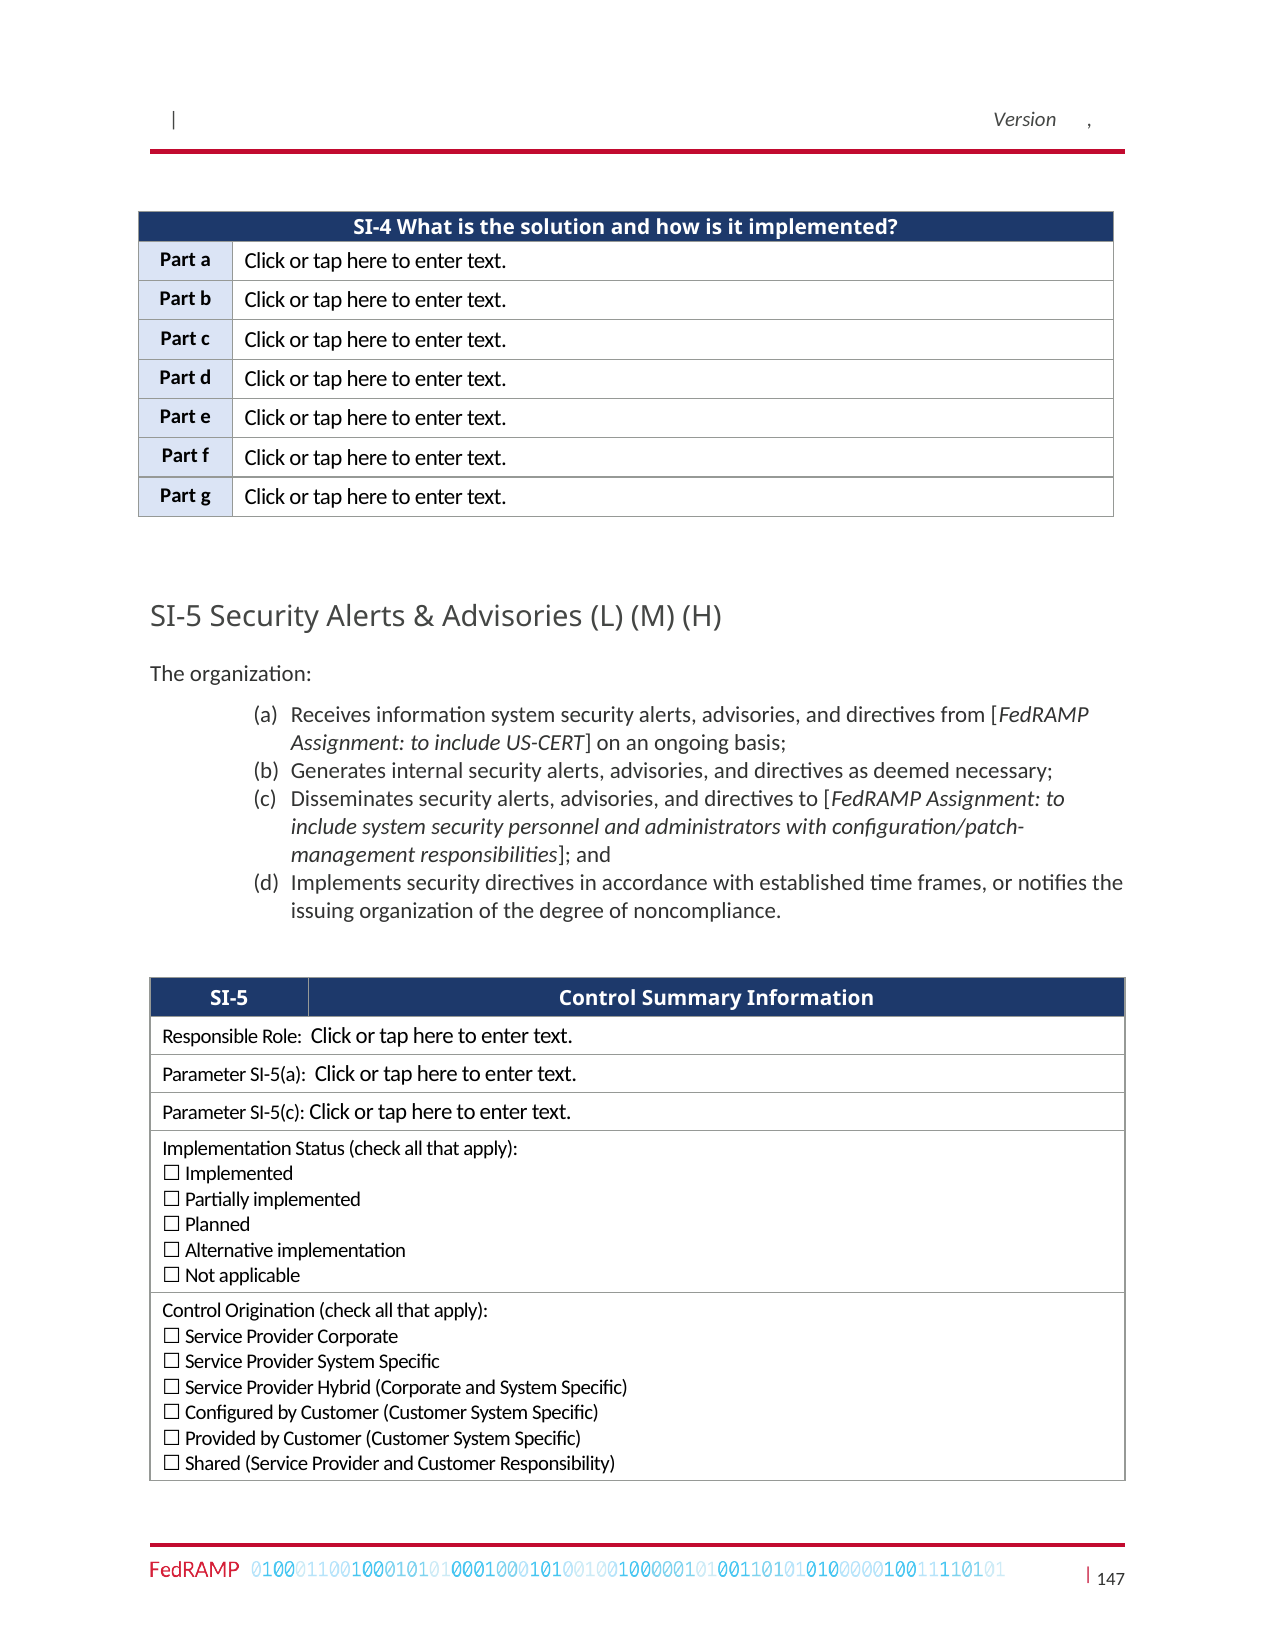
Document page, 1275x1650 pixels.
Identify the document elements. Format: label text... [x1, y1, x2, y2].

list Implements security directives in accordance with established time frames, or notifies the issuing organization of the degree of noncompliance. [253, 868, 1125, 924]
subtitle SI-5 Security Alerts & Advisories (L) (M) (H) [150, 595, 1125, 634]
picture [150, 1559, 1005, 1586]
list Generates internal security alerts, advisories, and directives as deemed necessary; [253, 756, 1125, 784]
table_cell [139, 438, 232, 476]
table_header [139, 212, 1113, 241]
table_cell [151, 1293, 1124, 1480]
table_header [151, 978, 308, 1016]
text The organization: [150, 659, 1125, 687]
list Disseminates security alerts, advisories, and directives to [FedRAMP Assignment: to include system security personnel and administrators with configuration/patch-management responsibilities]; and [253, 784, 1125, 868]
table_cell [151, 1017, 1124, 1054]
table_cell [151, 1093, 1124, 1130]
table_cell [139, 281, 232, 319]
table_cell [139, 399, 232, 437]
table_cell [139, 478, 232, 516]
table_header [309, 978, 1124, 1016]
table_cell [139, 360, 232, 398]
list Receives information system security alerts, advisories, and directives from [FedRAMP Assignment: to include US-CERT] on an ongoing basis; [253, 700, 1125, 756]
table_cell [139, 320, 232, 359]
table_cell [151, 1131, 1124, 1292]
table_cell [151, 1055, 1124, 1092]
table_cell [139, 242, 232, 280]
